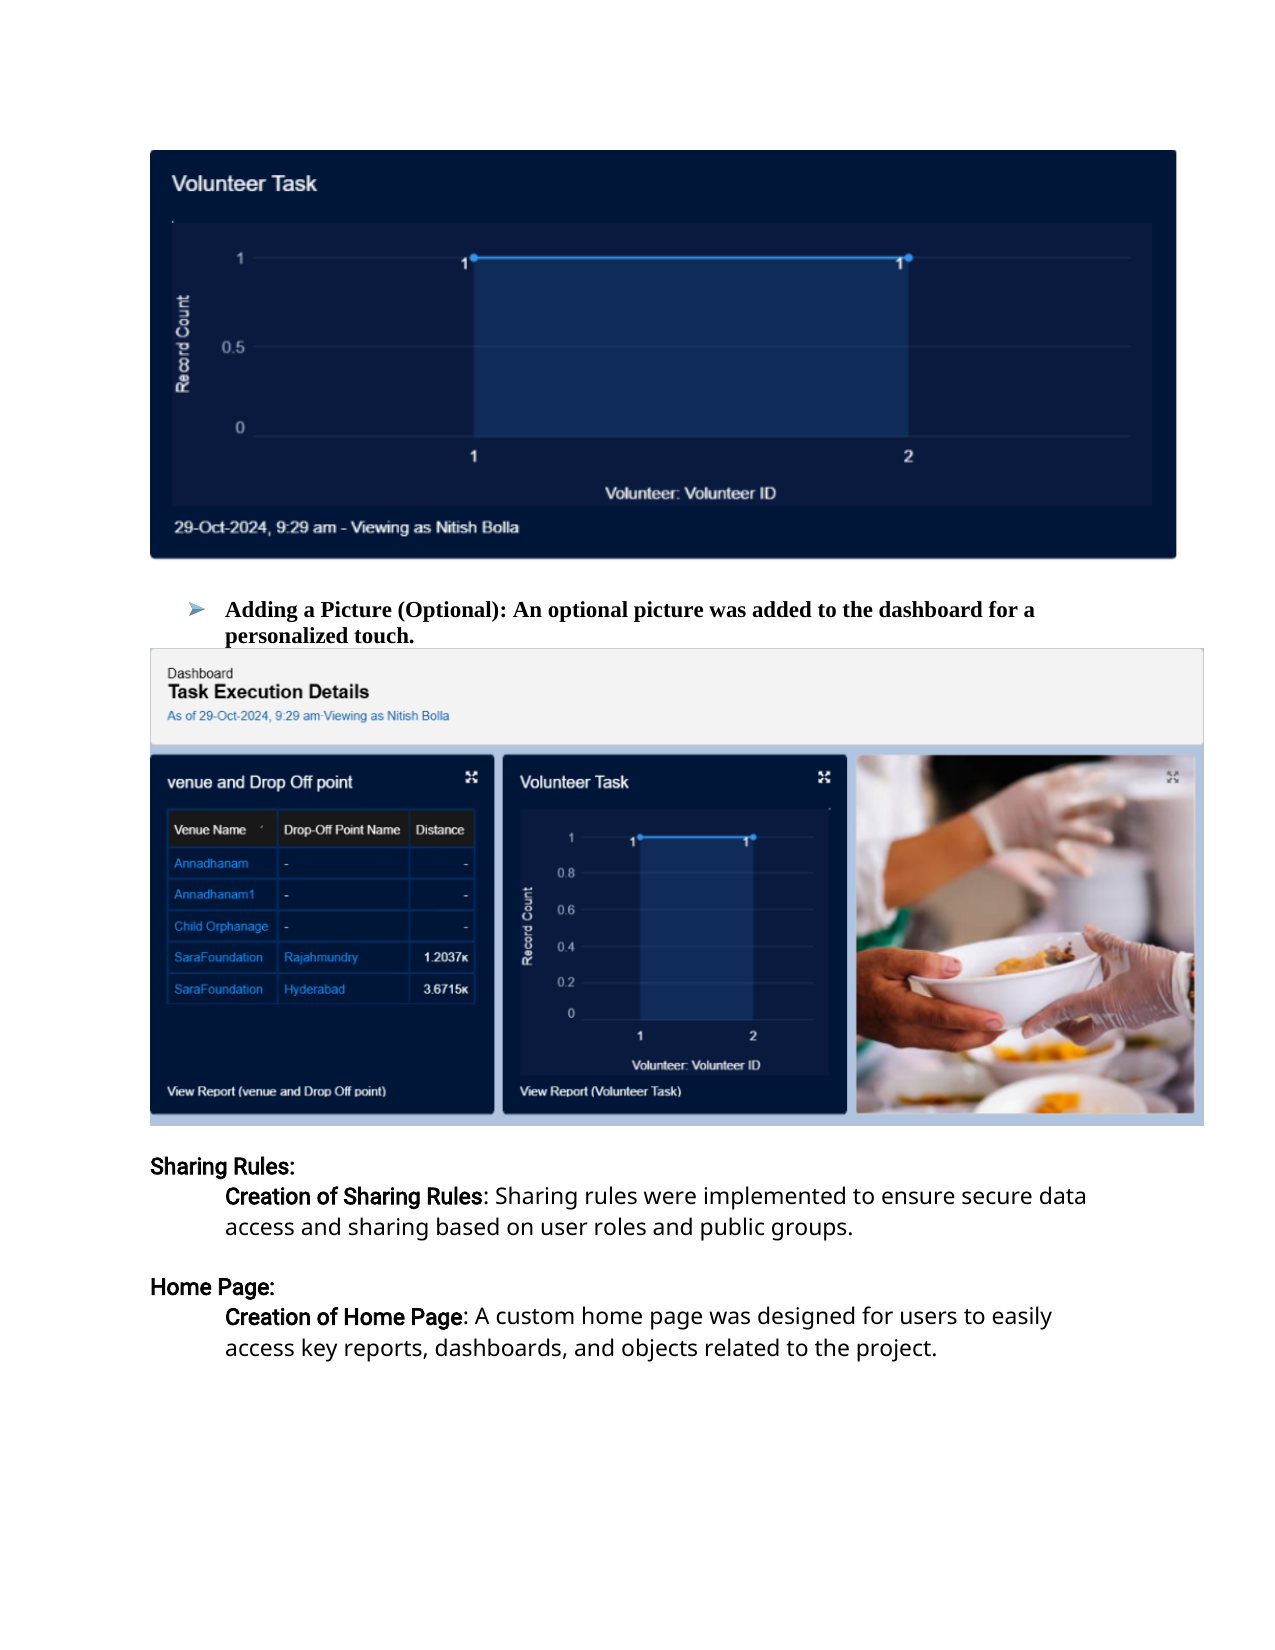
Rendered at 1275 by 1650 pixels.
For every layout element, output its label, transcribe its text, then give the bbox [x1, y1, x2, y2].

text Home Page: [150, 1273, 1125, 1300]
text Sharing Rules: [150, 1153, 1125, 1180]
picture [150, 648, 1204, 1126]
text Creation of Sharing Rules: Sharing rules were implemented to ensure secure data access and sharing based on user roles and public groups. [225, 1180, 1125, 1242]
picture [188, 600, 206, 618]
picture [150, 150, 1177, 572]
list Adding a Picture (Optional): An optional picture was added to the dashboard for a personalized touch. [187, 596, 1125, 648]
text Creation of Home Page: A custom home page was designed for users to easily access key reports, dashboards, and objects related to the project. [225, 1300, 1125, 1363]
